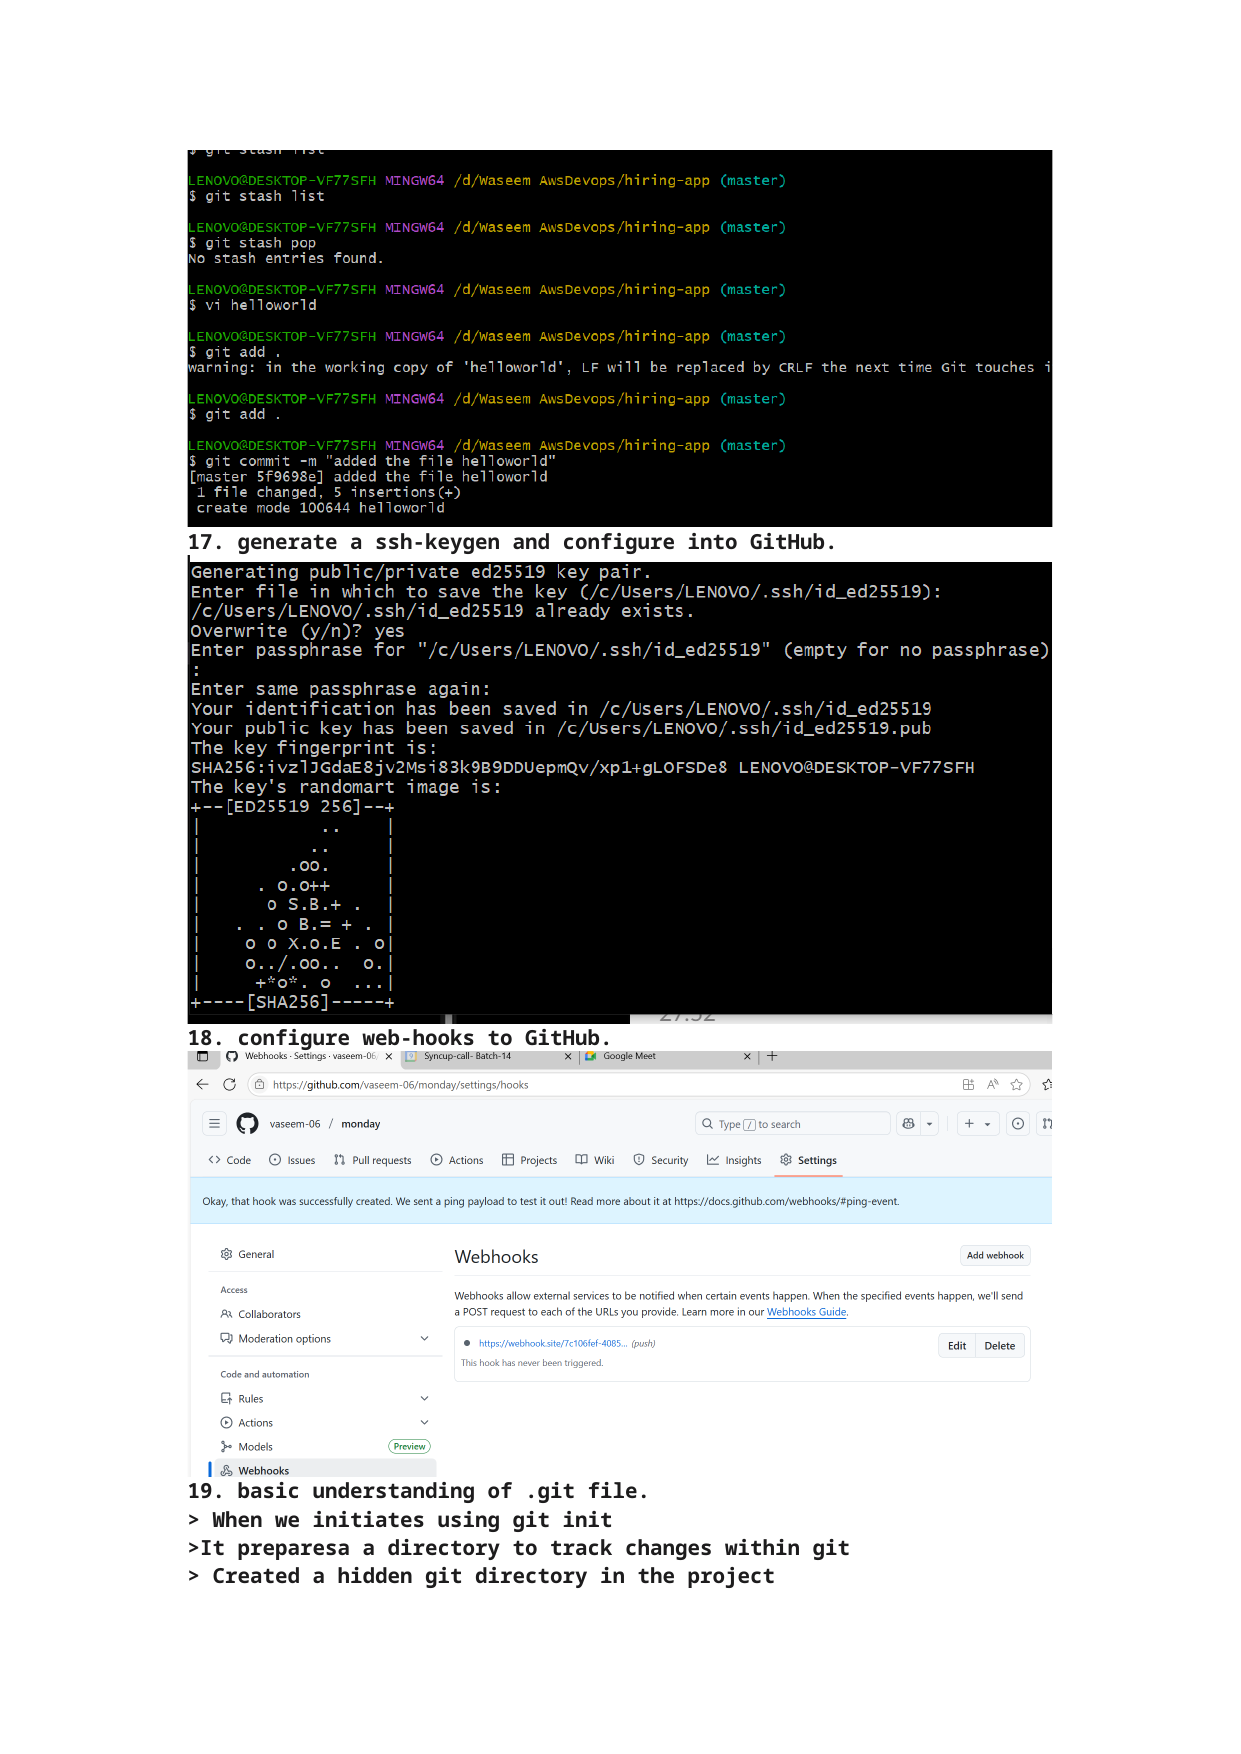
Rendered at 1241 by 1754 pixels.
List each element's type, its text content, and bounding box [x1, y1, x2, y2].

list > Created a hidden git directory in the project [187, 1562, 1053, 1590]
list configure web-hooks to GitHub. [187, 1024, 1053, 1052]
picture [187, 555, 1053, 1024]
picture [187, 150, 1053, 527]
list basic understanding of .git file. [187, 1476, 1053, 1505]
list generate a ssh-keygen and configure into GitHub. [187, 527, 1053, 555]
picture [187, 1051, 1052, 1477]
list >It preparesa a directory to track changes within git [187, 1533, 1053, 1562]
list > When we initiates using git init [187, 1505, 1053, 1533]
